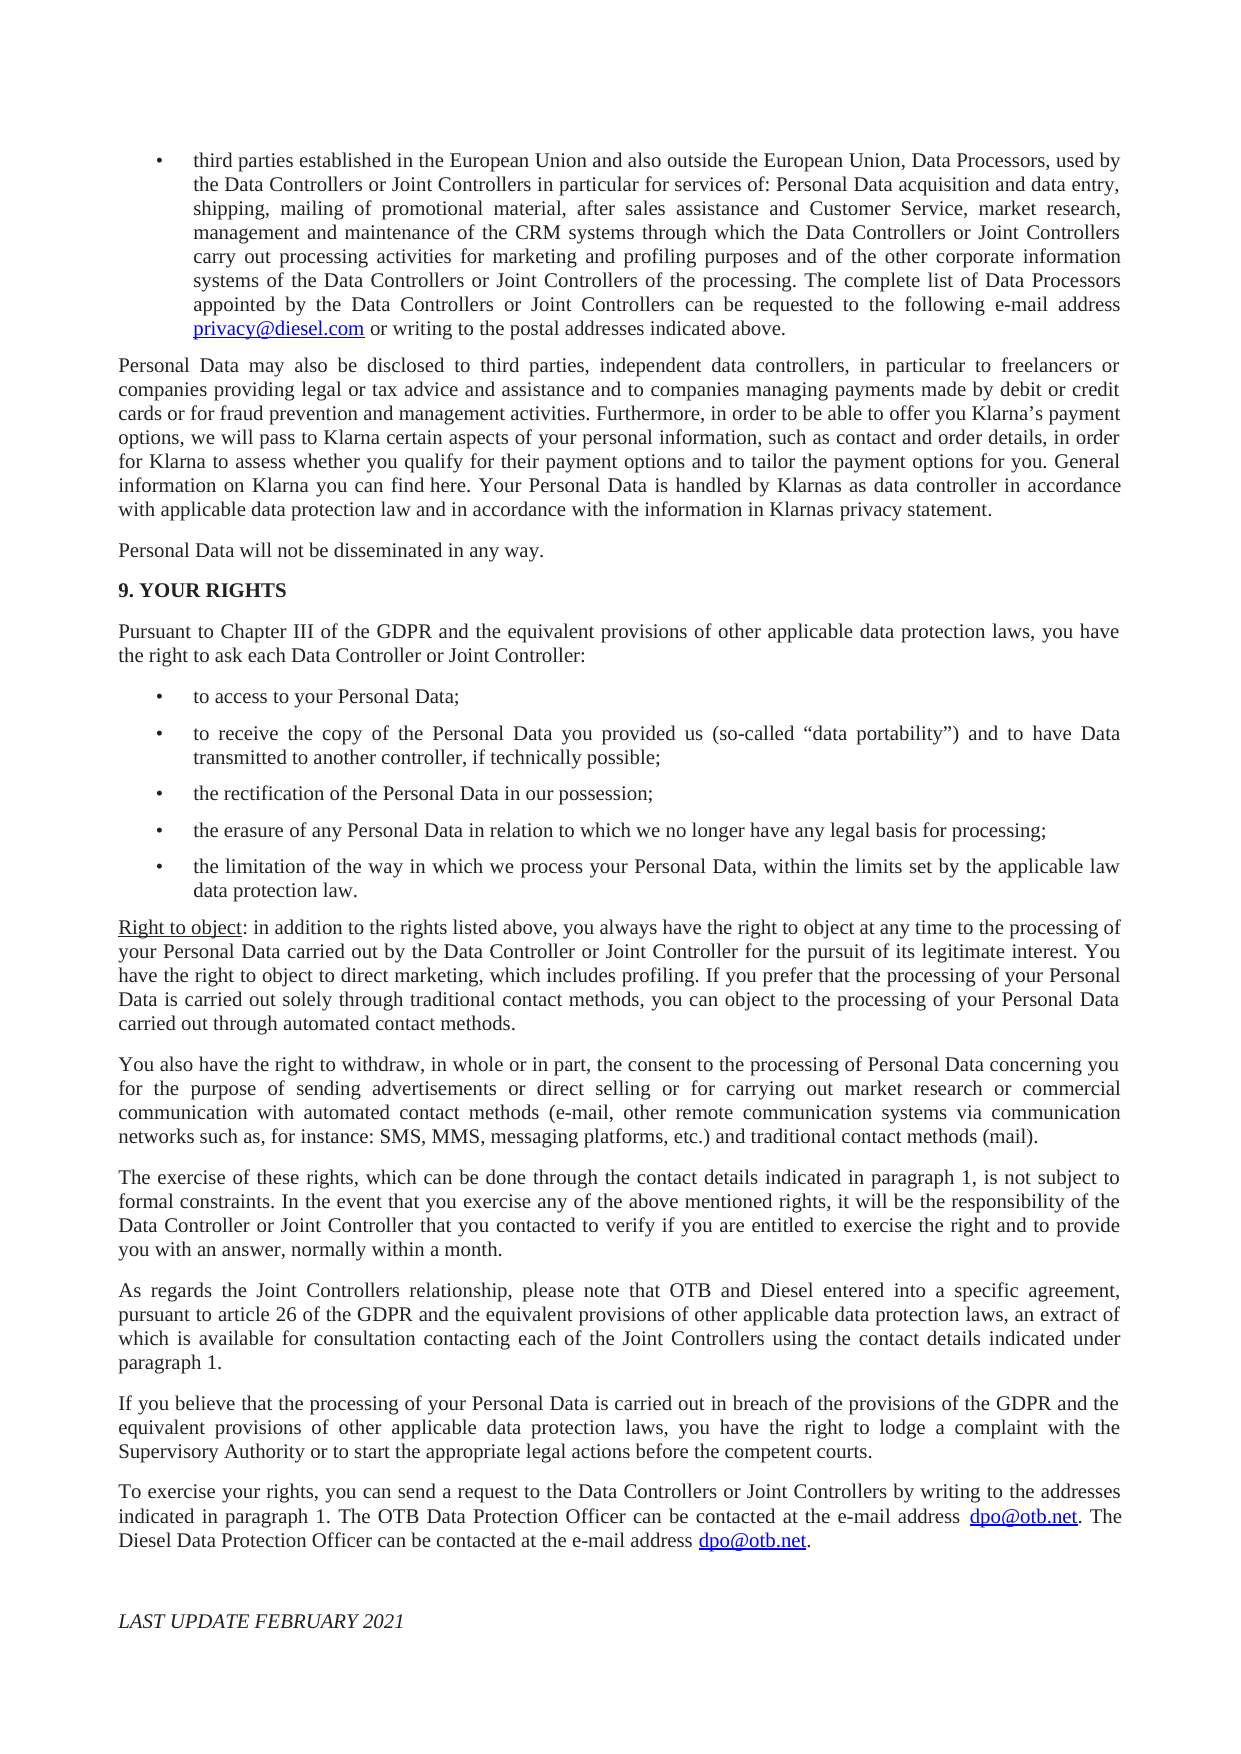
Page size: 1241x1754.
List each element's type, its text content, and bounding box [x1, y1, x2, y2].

text To exercise your rights, you can send a request to the Data Controllers or Joint Controllers by writing to the addresses indicated in paragraph 1. The OTB Data Protection Officer can be contacted at the e-mail address dpo@otb.net. The Diesel Data Protection Officer can be contacted at the e-mail address dpo@otb.net. [118, 1479, 1122, 1552]
list the erasure of any Personal Data in relation to which we no longer have any legal basis for processing; [156, 818, 1122, 842]
list the limitation of the way in which we process your Personal Data, within the limits set by the applicable law data protection law. [156, 854, 1122, 902]
list the rectification of the Personal Data in our possession; [156, 781, 1122, 805]
list third parties established in the European Union and also outside the European Union, Data Processors, used by the Data Controllers or Joint Controllers in particular for services of: Personal Data acquisition and data entry, shipping, mailing of promotional material, after sales assistance and Customer Service, market research, management and maintenance of the CRM systems through which the Data Controllers or Joint Controllers carry out processing activities for marketing and profiling purposes and of the other corporate information systems of the Data Controllers or Joint Controllers of the processing. The complete list of Data Processors appointed by the Data Controllers or Joint Controllers can be requested to the following e-mail address privacy@diesel.com or writing to the postal addresses indicated above. [156, 148, 1122, 340]
text 9. YOUR RIGHTS [118, 578, 1122, 602]
text As regards the Joint Controllers relationship, please note that OTB and Diesel entered into a specific agreement, pursuant to article 26 of the GDPR and the equivalent provisions of other applicable data protection laws, an extract of which is available for consultation contacting each of the Joint Controllers using the contact details indicated under paragraph 1. [118, 1278, 1122, 1374]
text If you believe that the processing of your Personal Data is carried out in breach of the provisions of the GDPR and the equivalent provisions of other applicable data protection laws, you have the right to lodge a complaint with the Supervisory Authority or to start the appropriate legal actions before the competent courts. [118, 1391, 1122, 1463]
text LAST UPDATE FEBRUARY 2021 [118, 1609, 1122, 1633]
list to receive the copy of the Personal Data you provided us (so-called “data portability”) and to have Data transmitted to another controller, if technically possible; [156, 721, 1122, 769]
text Pursuant to Chapter III of the GDPR and the equivalent provisions of other applicable data protection laws, you have the right to ask each Data Controller or Joint Controller: [118, 619, 1122, 667]
text The exercise of these rights, which can be done through the contact details indicated in paragraph 1, is not subject to formal constraints. In the event that you exercise any of the above mentioned rights, it will be the responsibility of the Data Controller or Joint Controller that you contacted to verify if you are entitled to exercise the right and to provide you with an answer, normally within a month. [118, 1165, 1122, 1261]
text Right to object: in addition to the rights listed above, you always have the right to object at any time to the processing of your Personal Data carried out by the Data Controller or Joint Controller for the pursuit of its legitimate interest. You have the right to object to direct marketing, which includes profiling. If you prefer that the processing of your Personal Data is carried out solely through traditional contact methods, you can object to the processing of your Personal Data carried out through automated contact methods. [118, 915, 1122, 1035]
text Personal Data will not be disseminated in any way. [118, 538, 1122, 562]
text You also have the right to withdraw, in whole or in part, the consent to the processing of Personal Data concerning you for the purpose of sending advertisements or direct selling or for carrying out market research or commercial communication with automated contact methods (e-mail, other remote communication systems via communication networks such as, for instance: SMS, MMS, messaging platforms, etc.) and traditional contact methods (mail). [118, 1052, 1122, 1148]
list to access to your Personal Data; [156, 684, 1122, 708]
text Personal Data may also be disclosed to third parties, independent data controllers, in particular to freelancers or companies providing legal or tax advice and assistance and to companies managing payments made by debit or credit cards or for fraud prevention and management activities. Furthermore, in order to be able to offer you Klarna’s payment options, we will pass to Klarna certain aspects of your personal information, such as contact and order details, in order for Klarna to assess whether you qualify for their payment options and to tailor the payment options for you. General information on Klarna you can find here. Your Personal Data is handled by Klarnas as data controller in accordance with applicable data protection law and in accordance with the information in Klarnas privacy statement. [118, 353, 1122, 521]
